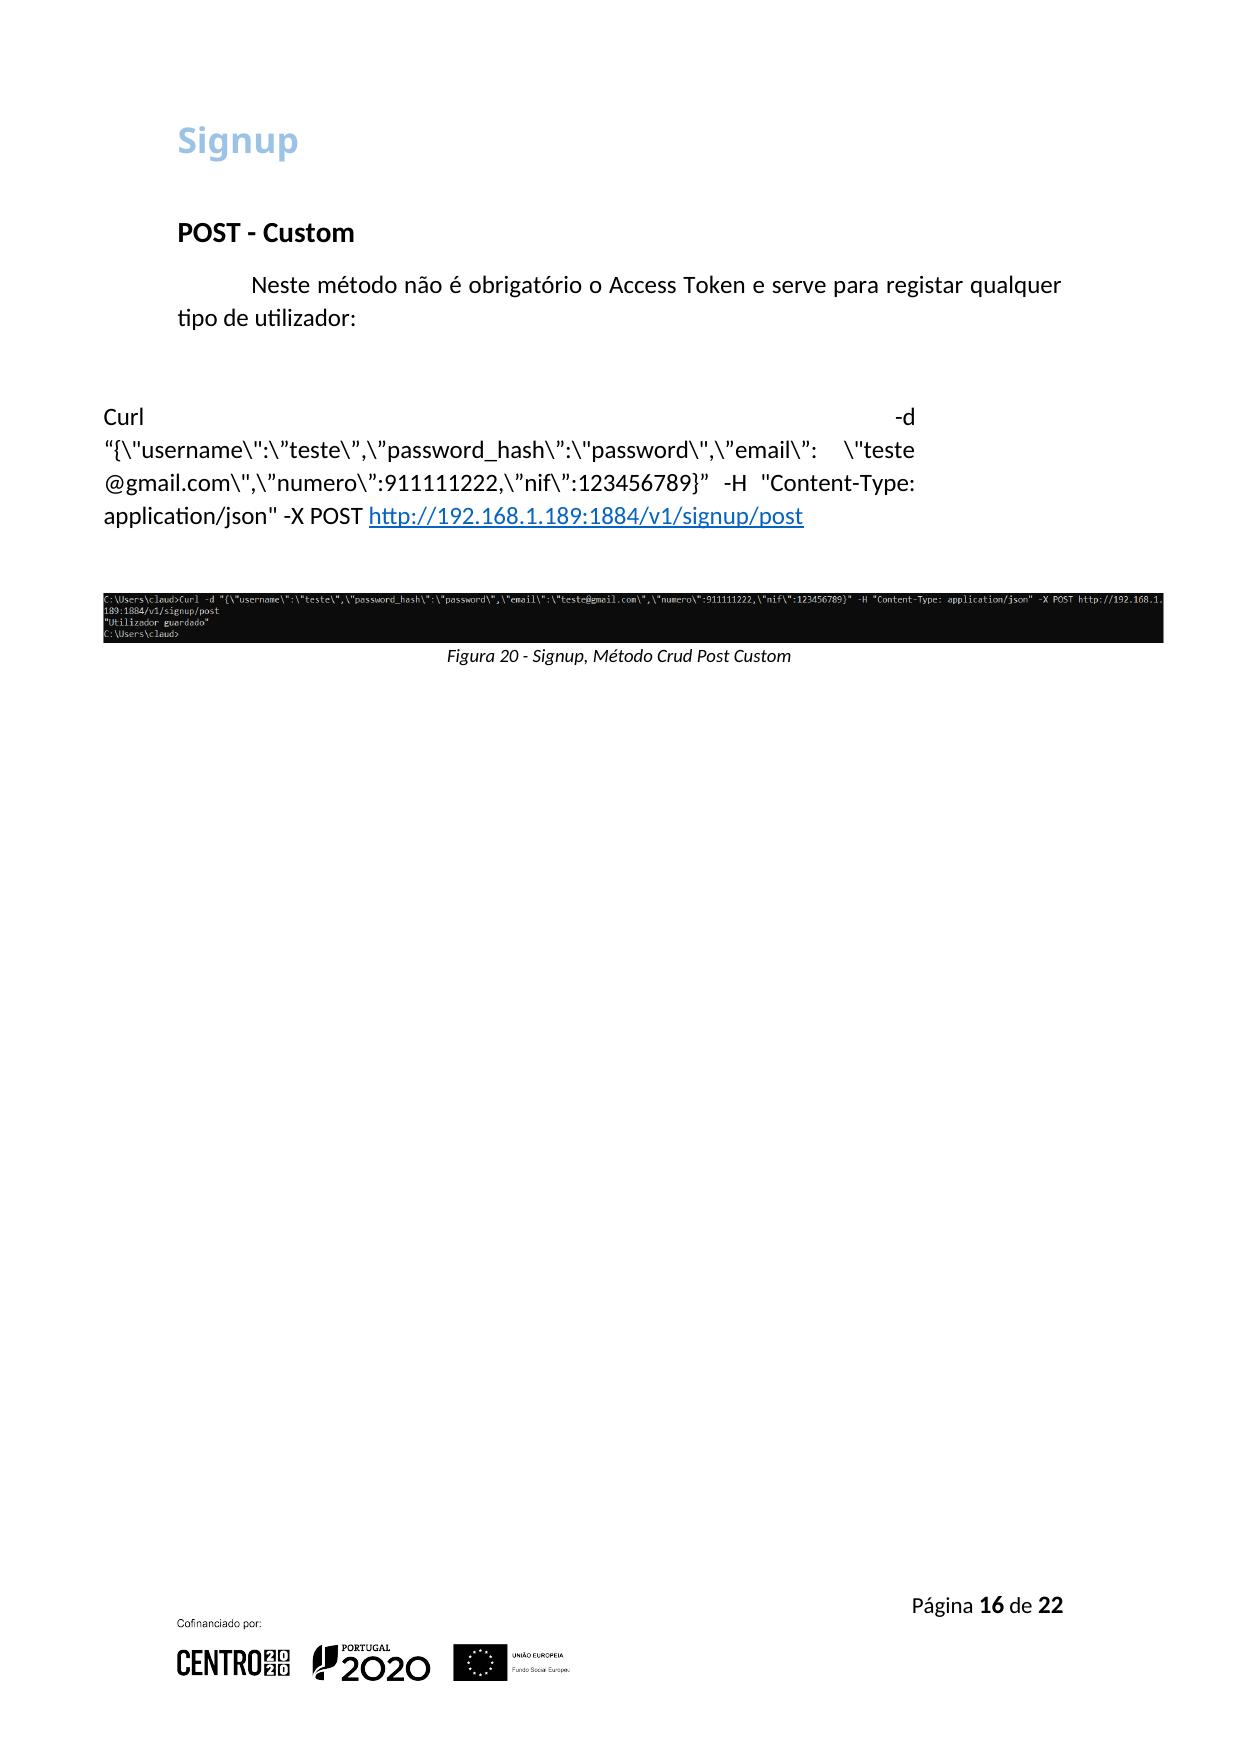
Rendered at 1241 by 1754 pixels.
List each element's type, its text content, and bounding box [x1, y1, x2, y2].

text POST - Custom [177, 214, 1063, 250]
picture [177, 1619, 570, 1681]
subtitle Signup [177, 115, 1063, 164]
text Curl -d “{\"username\":\”teste\”,\”password_hash\”:\"password\",\”email\”: \"teste@gmail.com\",\”numero\”:911111222,\”nif\”:123456789}” -H "Content-Type: application/json" -X POST http://192.168.1.189:1884/v1/signup/post [103, 402, 916, 531]
picture [103, 593, 1165, 643]
text Neste método não é obrigatório o Access Token e serve para registar qualquer tipo de utilizador: [177, 269, 1063, 333]
text Figura 20 - Signup, Método Crud Post Custom [177, 644, 1063, 667]
